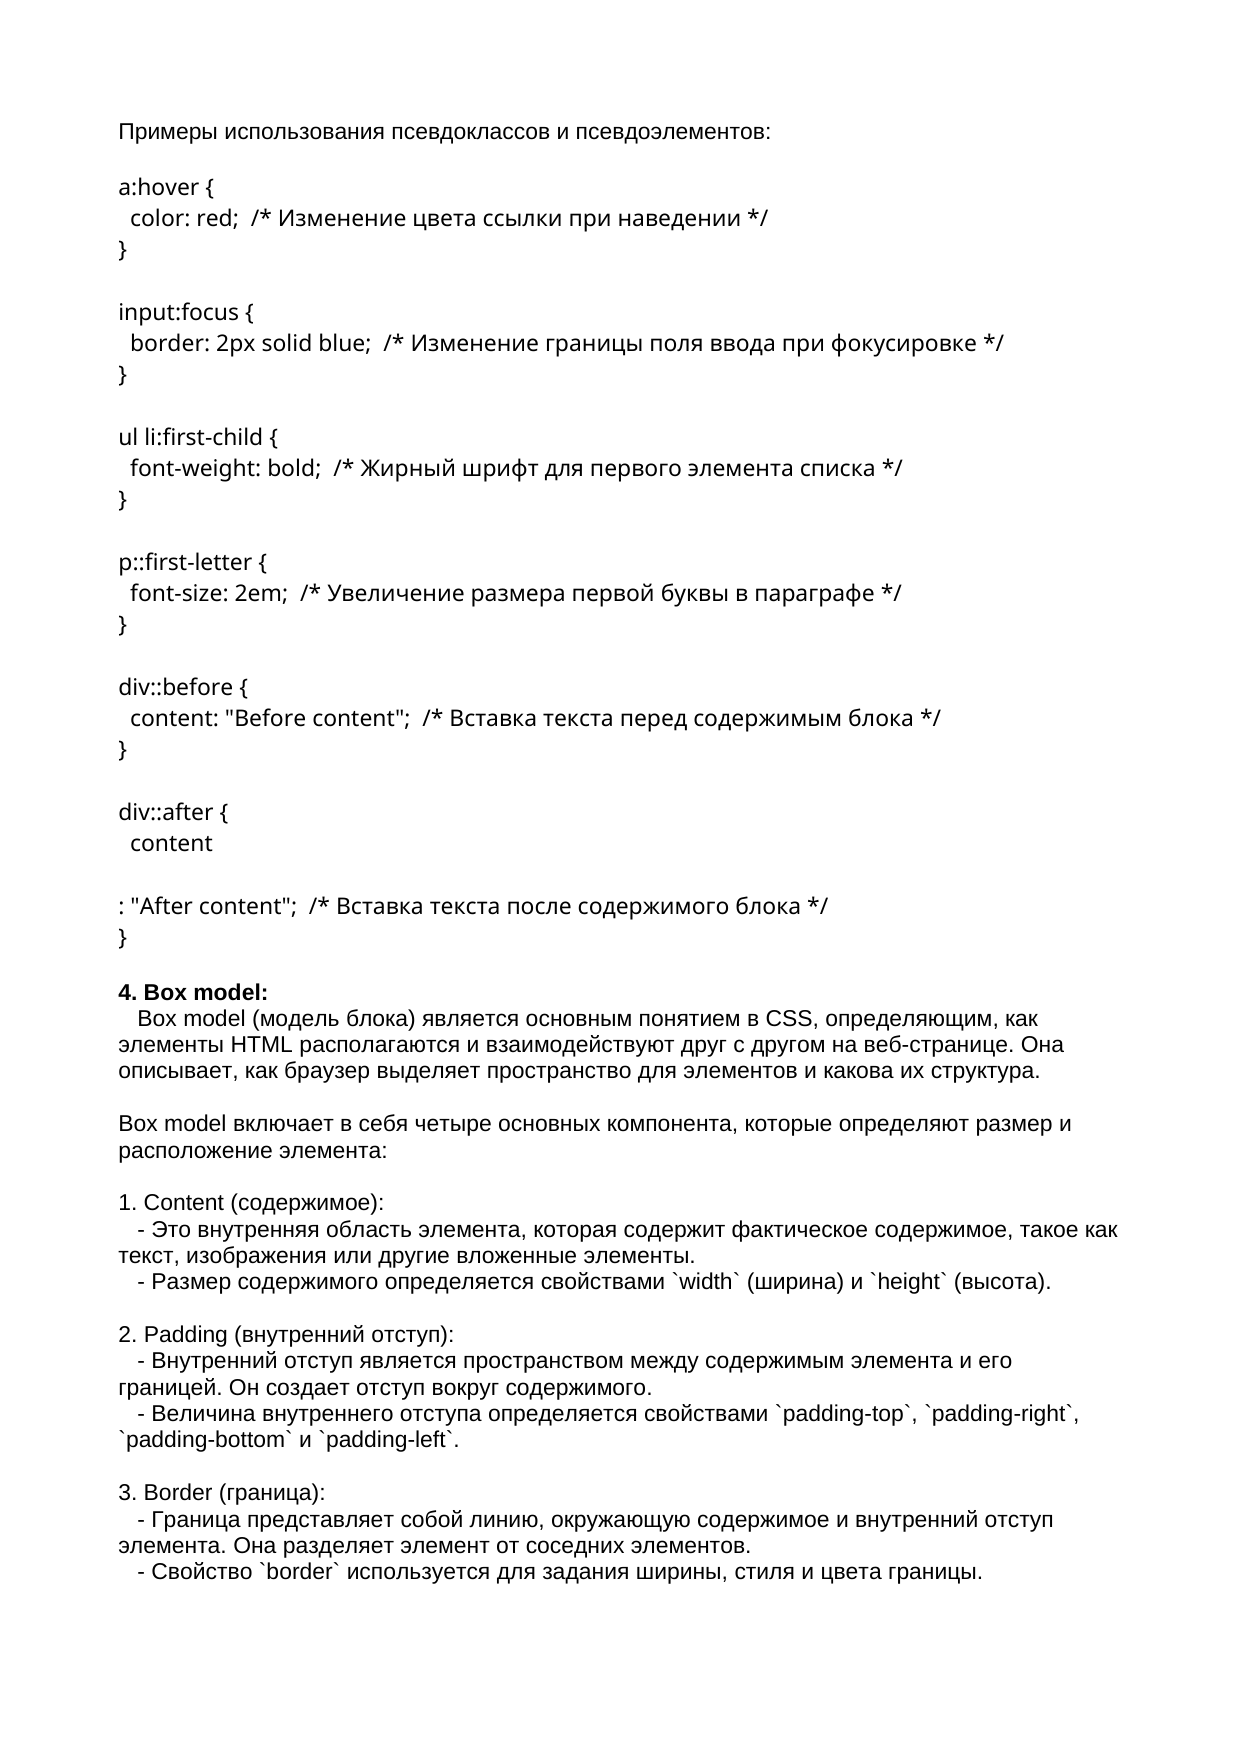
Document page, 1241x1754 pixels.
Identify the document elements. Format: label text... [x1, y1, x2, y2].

text - Величина внутреннего отступа определяется свойствами `padding-top`, `padding-right`, `padding-bottom` и `padding-left`. [118, 1400, 1122, 1453]
text 2. Padding (внутренний отступ): [118, 1321, 1122, 1347]
text div::before { [118, 671, 1122, 702]
text } [118, 358, 1122, 389]
text Box model (модель блока) является основным понятием в CSS, определяющим, как элементы HTML располагаются и взаимодействуют друг с другом на веб-странице. Она описывает, как браузер выделяет пространство для элементов и какова их структура. [118, 1005, 1122, 1084]
text 1. Content (содержимое): [118, 1189, 1122, 1216]
text - Внутренний отступ является пространством между содержимым элемента и его границей. Он создает отступ вокруг содержимого. [118, 1347, 1122, 1400]
text } [118, 921, 1122, 952]
text color: red; /* Изменение цвета ссылки при наведении */ [118, 202, 1122, 233]
text - Размер содержимого определяется свойствами `width` (ширина) и `height` (высота). [118, 1268, 1122, 1295]
text } [118, 233, 1122, 264]
text - Это внутренняя область элемента, которая содержит фактическое содержимое, такое как текст, изображения или другие вложенные элементы. [118, 1216, 1122, 1268]
text a:hover { [118, 171, 1122, 202]
text - Граница представляет собой линию, окружающую содержимое и внутренний отступ элемента. Она разделяет элемент от соседних элементов. [118, 1506, 1122, 1558]
text input:focus { [118, 296, 1122, 327]
text div::after { [118, 796, 1122, 827]
text - Свойство `border` используется для задания ширины, стиля и цвета границы. [118, 1558, 1122, 1584]
text font-size: 2em; /* Увеличение размера первой буквы в параграфе */ [118, 577, 1122, 608]
text 3. Border (граница): [118, 1479, 1122, 1506]
text content [118, 827, 1122, 858]
text border: 2px solid blue; /* Изменение границы поля ввода при фокусировке */ [118, 327, 1122, 358]
text content: "Before content"; /* Вставка текста перед содержимым блока */ [118, 702, 1122, 733]
text } [118, 483, 1122, 514]
text p::first-letter { [118, 546, 1122, 577]
text } [118, 733, 1122, 764]
text font-weight: bold; /* Жирный шрифт для первого элемента списка */ [118, 452, 1122, 483]
text 4. Box model: [118, 978, 1122, 1005]
text ul li:first-child { [118, 421, 1122, 452]
text } [118, 608, 1122, 639]
text : "After content"; /* Вставка текста после содержимого блока */ [118, 889, 1122, 921]
text Box model включает в себя четыре основных компонента, которые определяют размер и расположение элемента: [118, 1110, 1122, 1163]
text Примеры использования псевдоклассов и псевдоэлементов: [118, 118, 1122, 144]
